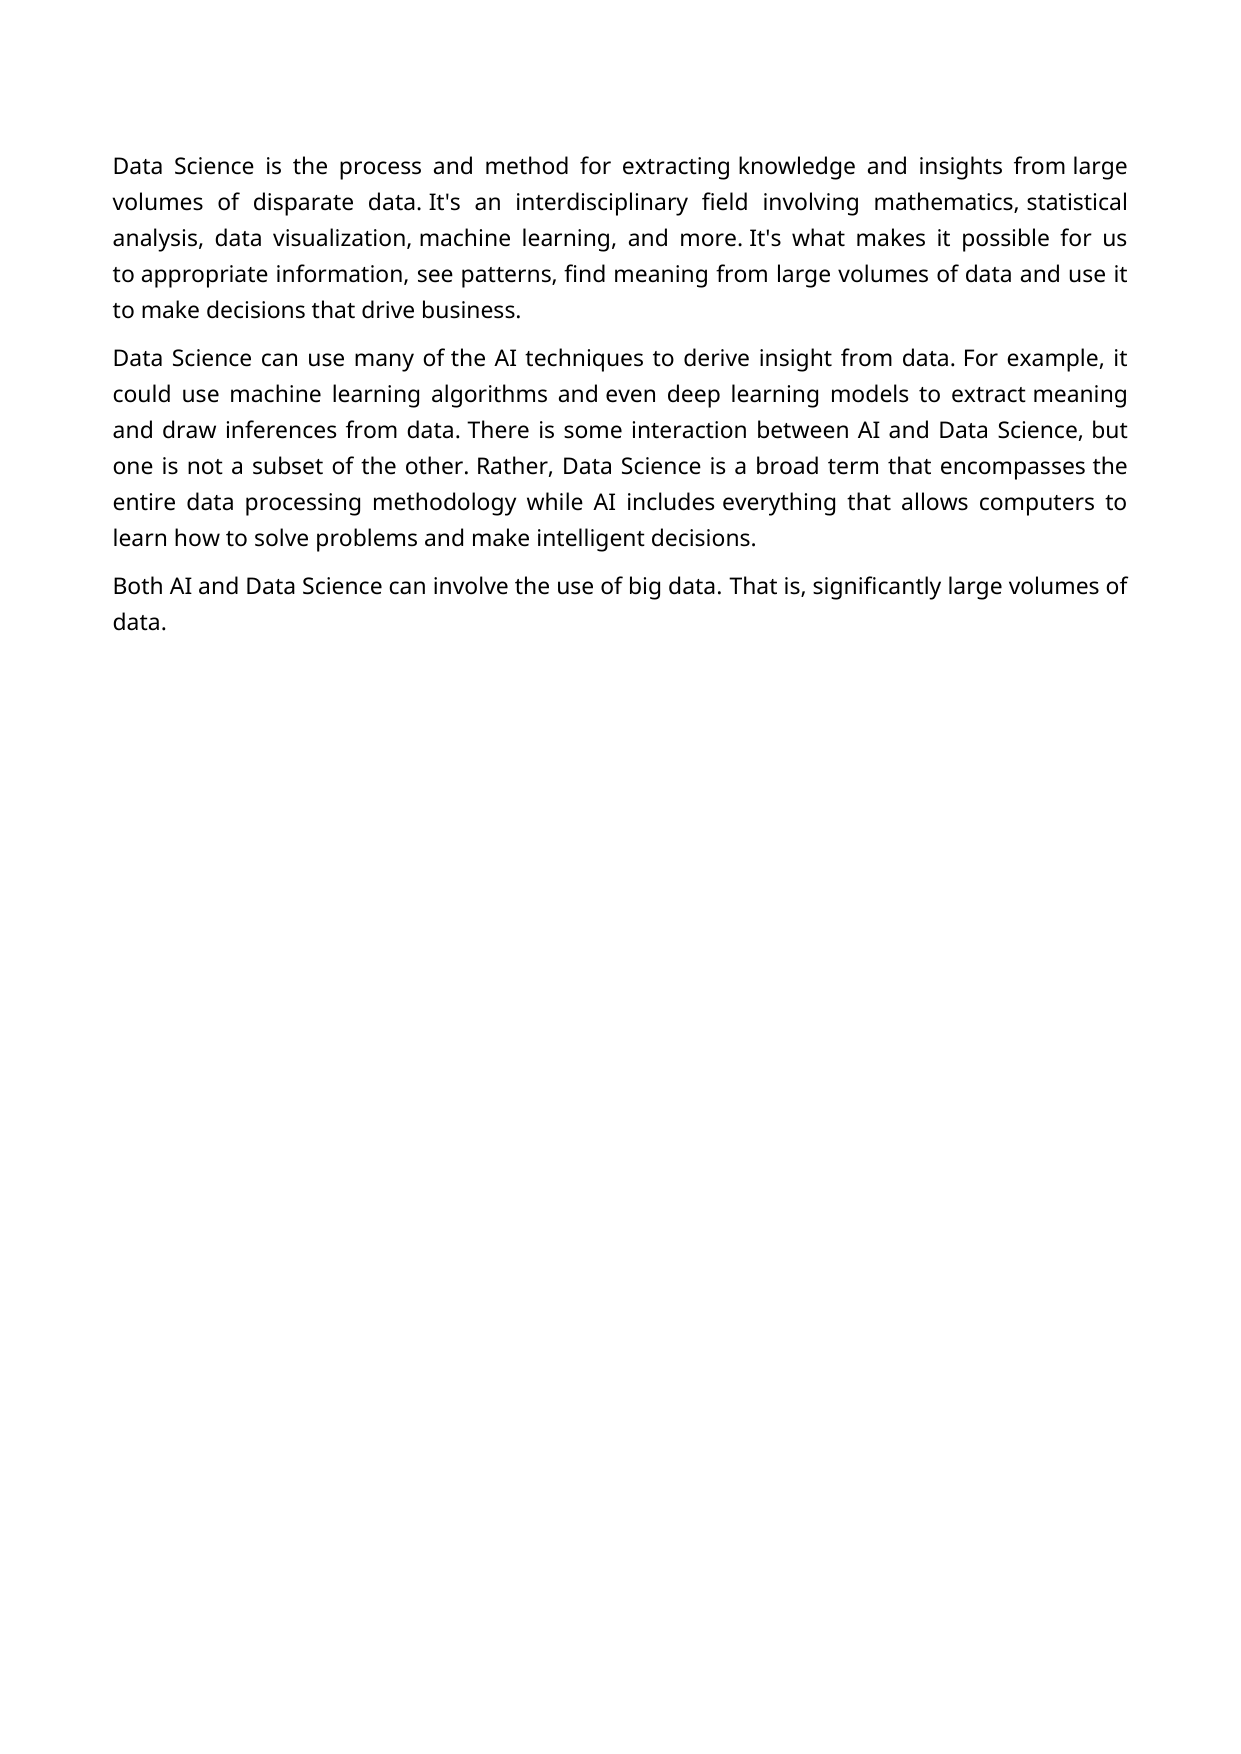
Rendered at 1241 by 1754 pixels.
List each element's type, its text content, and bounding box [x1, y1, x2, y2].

text Both AI and Data Science can involve the use of big data. That is, significantly large volumes of data. [112, 570, 1128, 637]
text Data Science is the process and method for extracting knowledge and insights from large volumes of disparate data. It's an interdisciplinary field involving mathematics, statistical analysis, data visualization, machine learning, and more. It's what makes it possible for us to appropriate information, see patterns, find meaning from large volumes of data and use it to make decisions that drive business. [112, 150, 1128, 325]
text Data Science can use many of the AI techniques to derive insight from data. For example, it could use machine learning algorithms and even deep learning models to extract meaning and draw inferences from data. There is some interaction between AI and Data Science, but one is not a subset of the other. Rather, Data Science is a broad term that encompasses the entire data processing methodology while AI includes everything that allows computers to learn how to solve problems and make intelligent decisions. [112, 342, 1128, 553]
